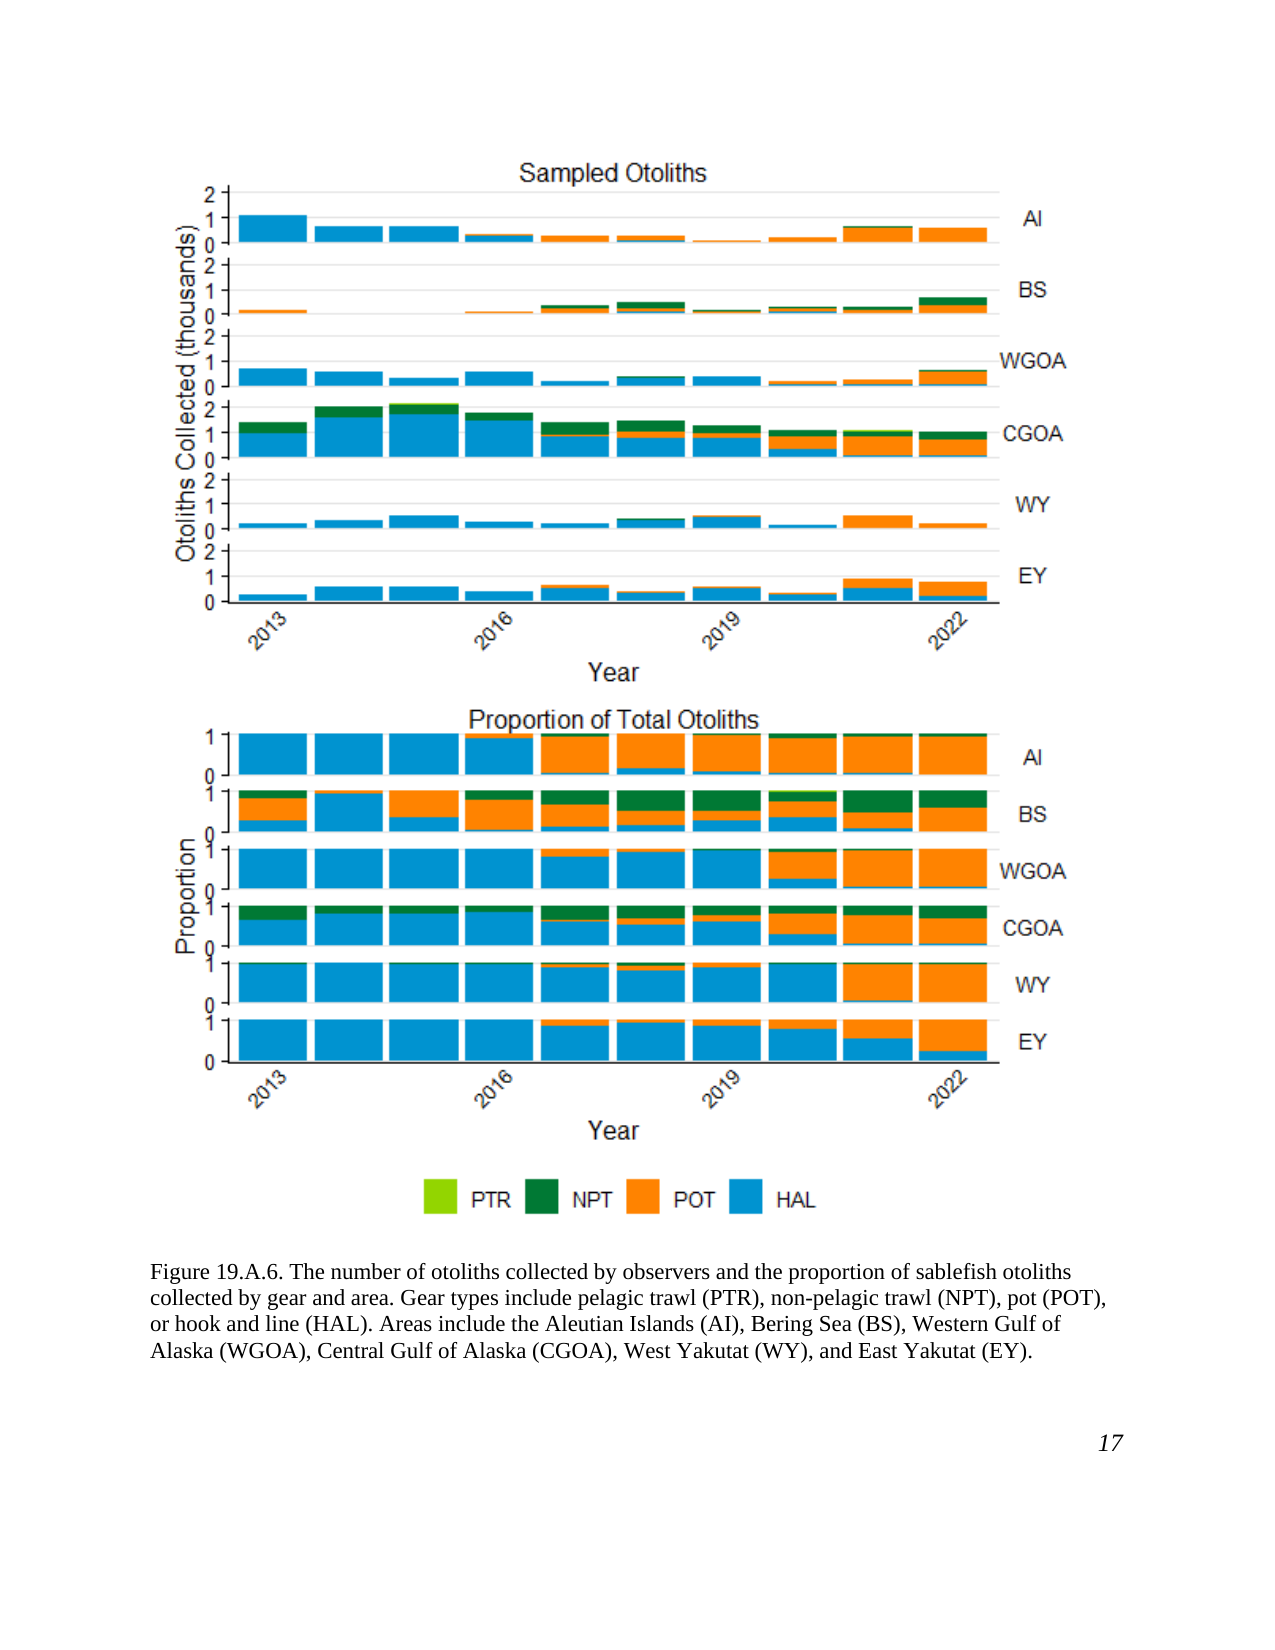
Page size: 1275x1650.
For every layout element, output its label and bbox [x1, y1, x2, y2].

picture [168, 150, 1079, 1241]
